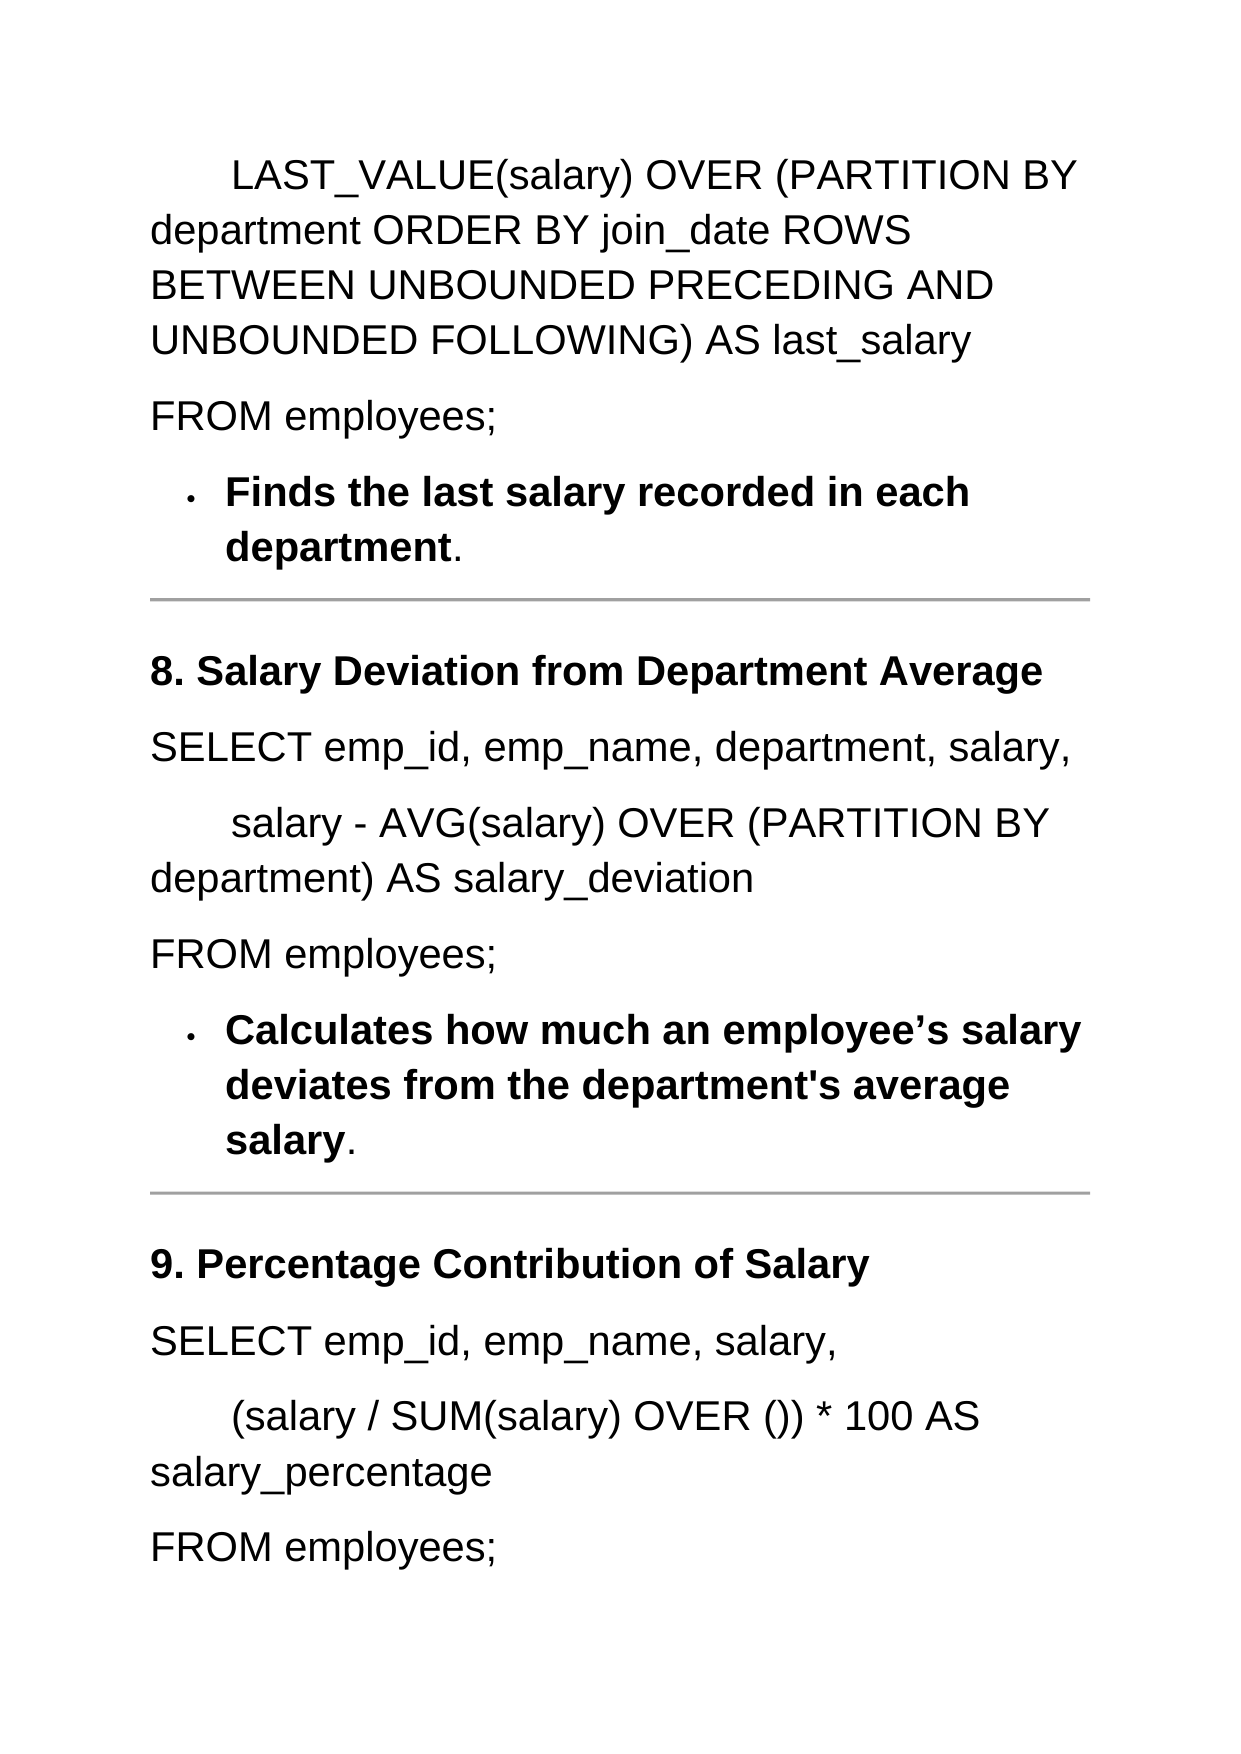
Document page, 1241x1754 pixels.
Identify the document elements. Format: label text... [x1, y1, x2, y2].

text FROM employees; [150, 391, 1090, 439]
text SELECT emp_id, emp_name, department, salary, [150, 722, 1090, 770]
text salary - AVG(salary) OVER (PARTITION BY department) AS salary_deviation [150, 798, 1090, 901]
list Calculates how much an employee’s salary deviates from the department's average salary. [187, 1005, 1090, 1163]
text 8. Salary Deviation from Department Average [150, 647, 1090, 694]
text LAST_VALUE(salary) OVER (PARTITION BY department ORDER BY join_date ROWS BETWEEN UNBOUNDED PRECEDING AND UNBOUNDED FOLLOWING) AS last_salary [150, 150, 1090, 363]
text SELECT emp_id, emp_name, salary, [150, 1316, 1090, 1364]
text FROM employees; [150, 1523, 1090, 1571]
text 9. Percentage Contribution of Salary [150, 1240, 1090, 1288]
text FROM employees; [150, 929, 1090, 977]
text (salary / SUM(salary) OVER ()) * 100 AS salary_percentage [150, 1392, 1090, 1495]
list Finds the last salary recorded in each department. [187, 467, 1090, 570]
